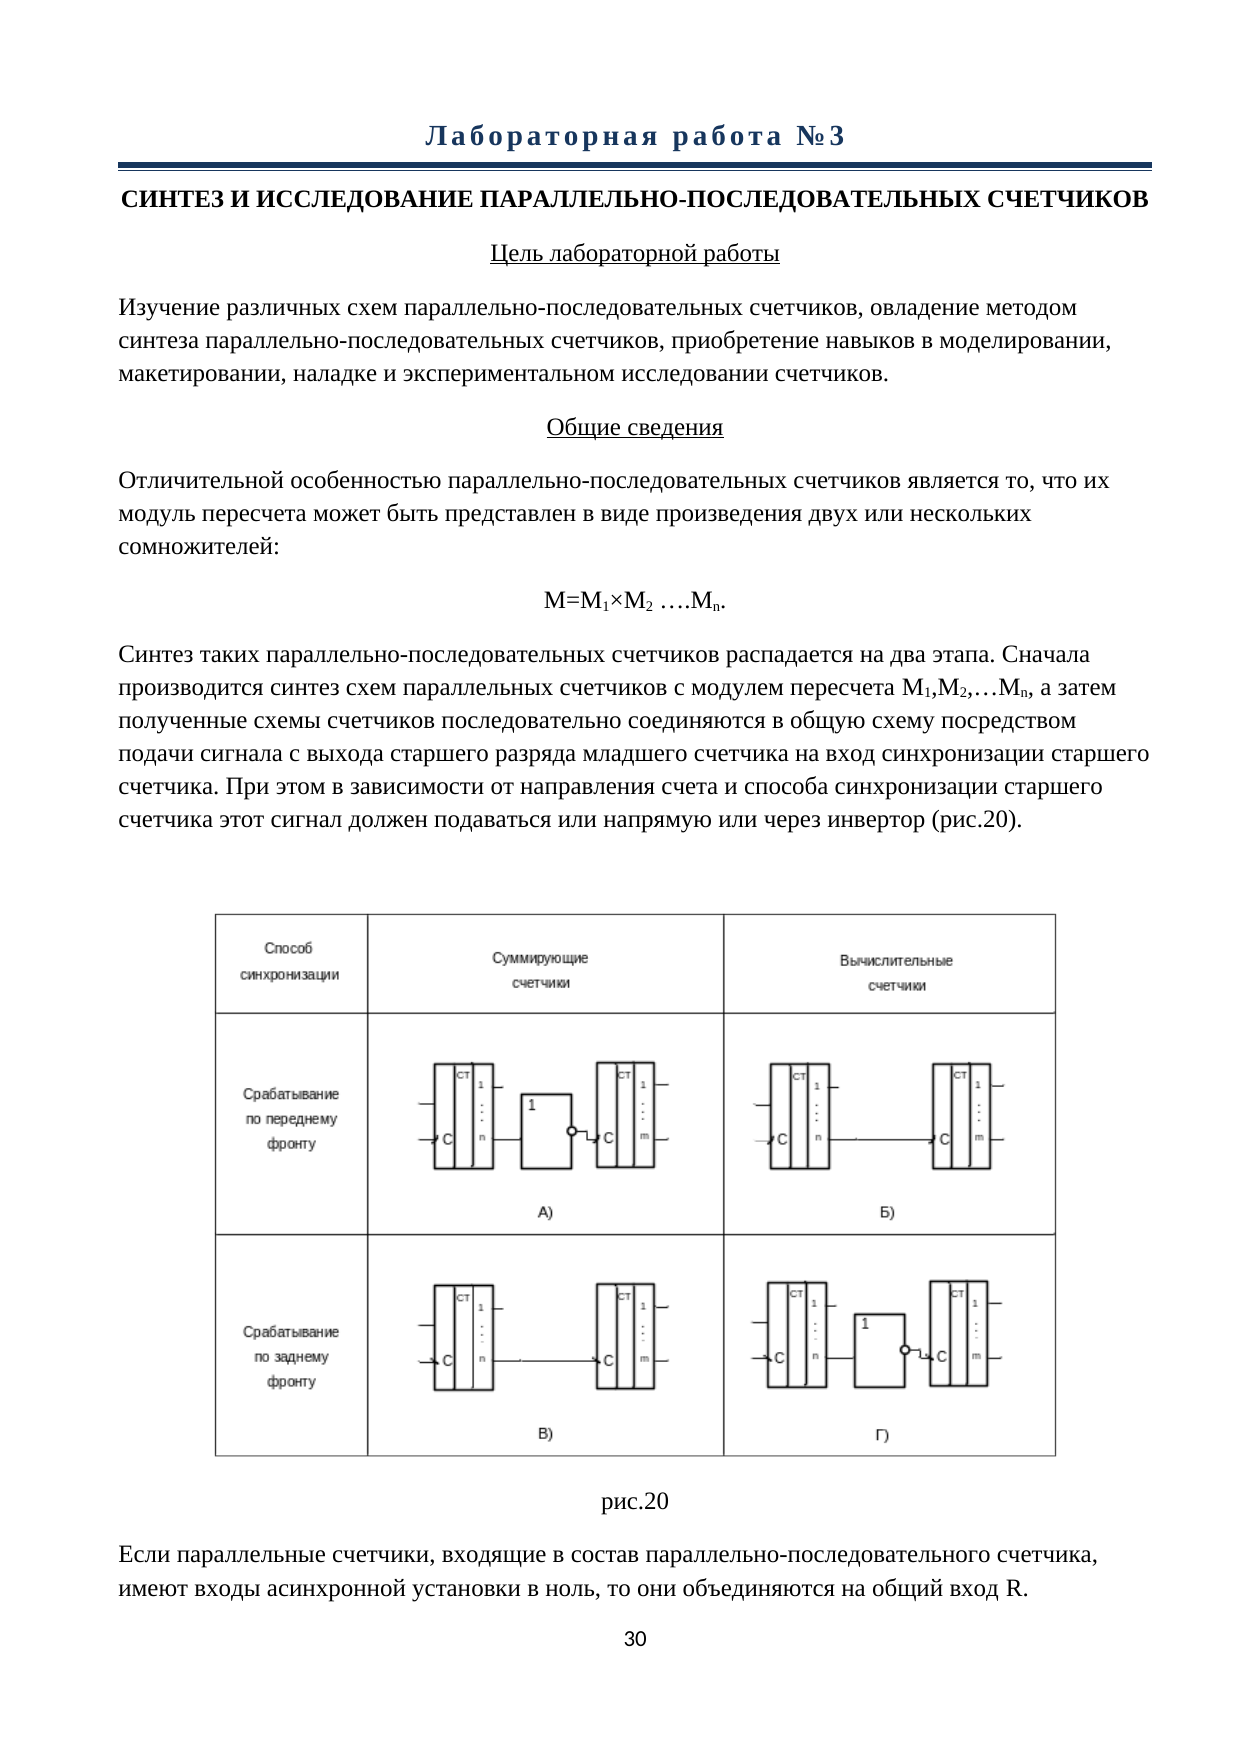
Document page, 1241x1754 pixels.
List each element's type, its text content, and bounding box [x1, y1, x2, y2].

text Цель лабораторной работы [118, 238, 1152, 267]
text СИНТЕЗ И ИССЛЕДОВАНИЕ ПАРАЛЛЕЛЬНО-ПОСЛЕДОВАТЕЛЬНЫХ СЧЕТЧИКОВ [118, 184, 1152, 213]
text Изучение различных схем параллельно-последовательных счетчиков, овладение методом синтеза параллельно-последовательных счетчиков, приобретение навыков в моделировании, макетировании, наладке и экспериментальном исследовании счетчиков. [118, 292, 1152, 386]
text Синтез таких параллельно-последовательных счетчиков распадается на два этапа. Сначала производится синтез схем параллельных счетчиков с модулем пересчета M1,M2,…Mn, а затем полученные схемы счетчиков последовательно соединяются в общую схему посредством подачи сигнала с выхода старшего разряда младшего счетчика на вход синхронизации старшего счетчика. При этом в зависимости от направления счета и способа синхронизации старшего счетчика этот сигнал должен подаваться или напрямую или через инвертор (рис.20). [118, 639, 1152, 833]
text Лабораторная работа №3 [118, 118, 1152, 162]
text Отличительной особенностью параллельно-последовательных счетчиков является то, что их модуль пересчета может быть представлен в виде произведения двух или нескольких сомножителей: [118, 465, 1152, 560]
text M=M1×M2 ….Mn. [118, 585, 1152, 614]
text Общие сведения [118, 412, 1152, 440]
text рис.20 [118, 1486, 1152, 1514]
text Если параллельные счетчики, входящие в состав параллельно-последовательного счетчика, имеют входы асинхронной установки в ноль, то они объединяются на общий вход R. [118, 1539, 1152, 1601]
